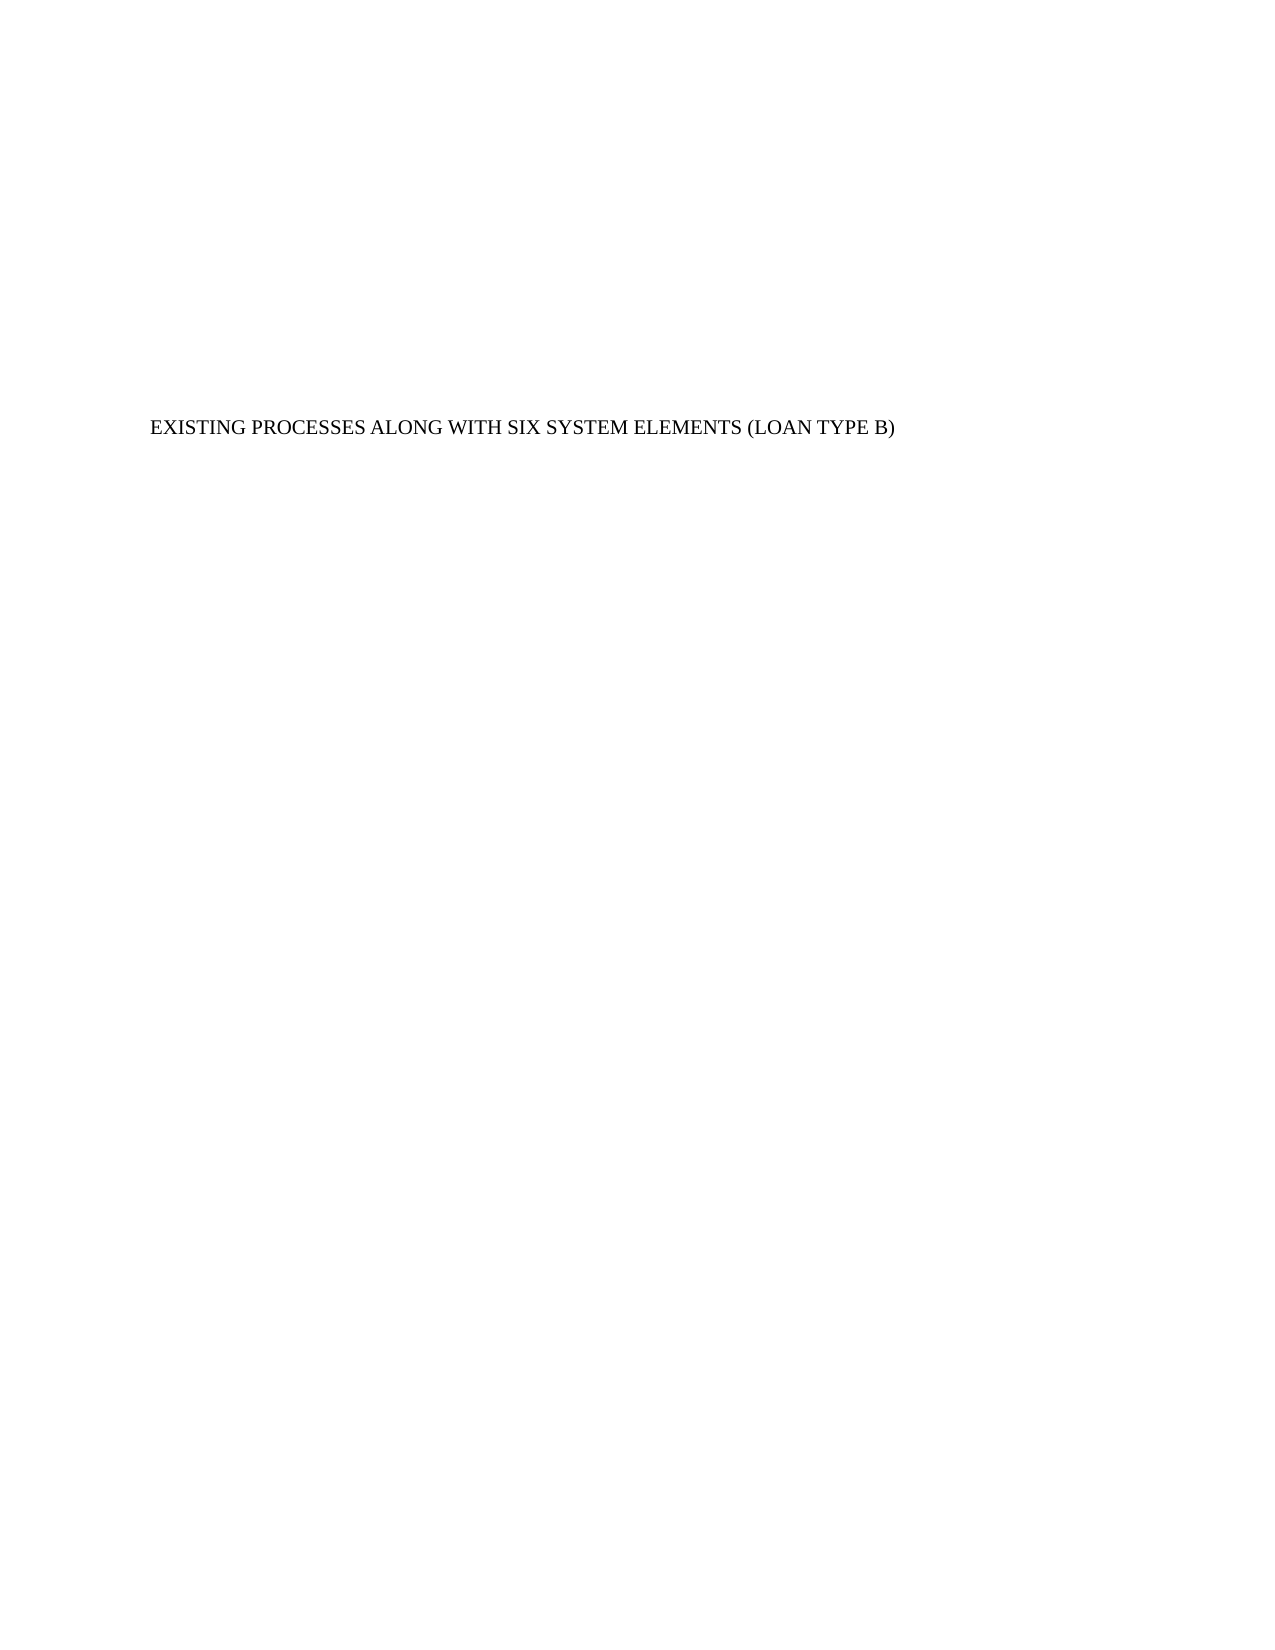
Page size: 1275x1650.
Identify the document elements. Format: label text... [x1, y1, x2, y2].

text EXISTING PROCESSES ALONG WITH SIX SYSTEM ELEMENTS (LOAN TYPE B) [150, 415, 1125, 439]
